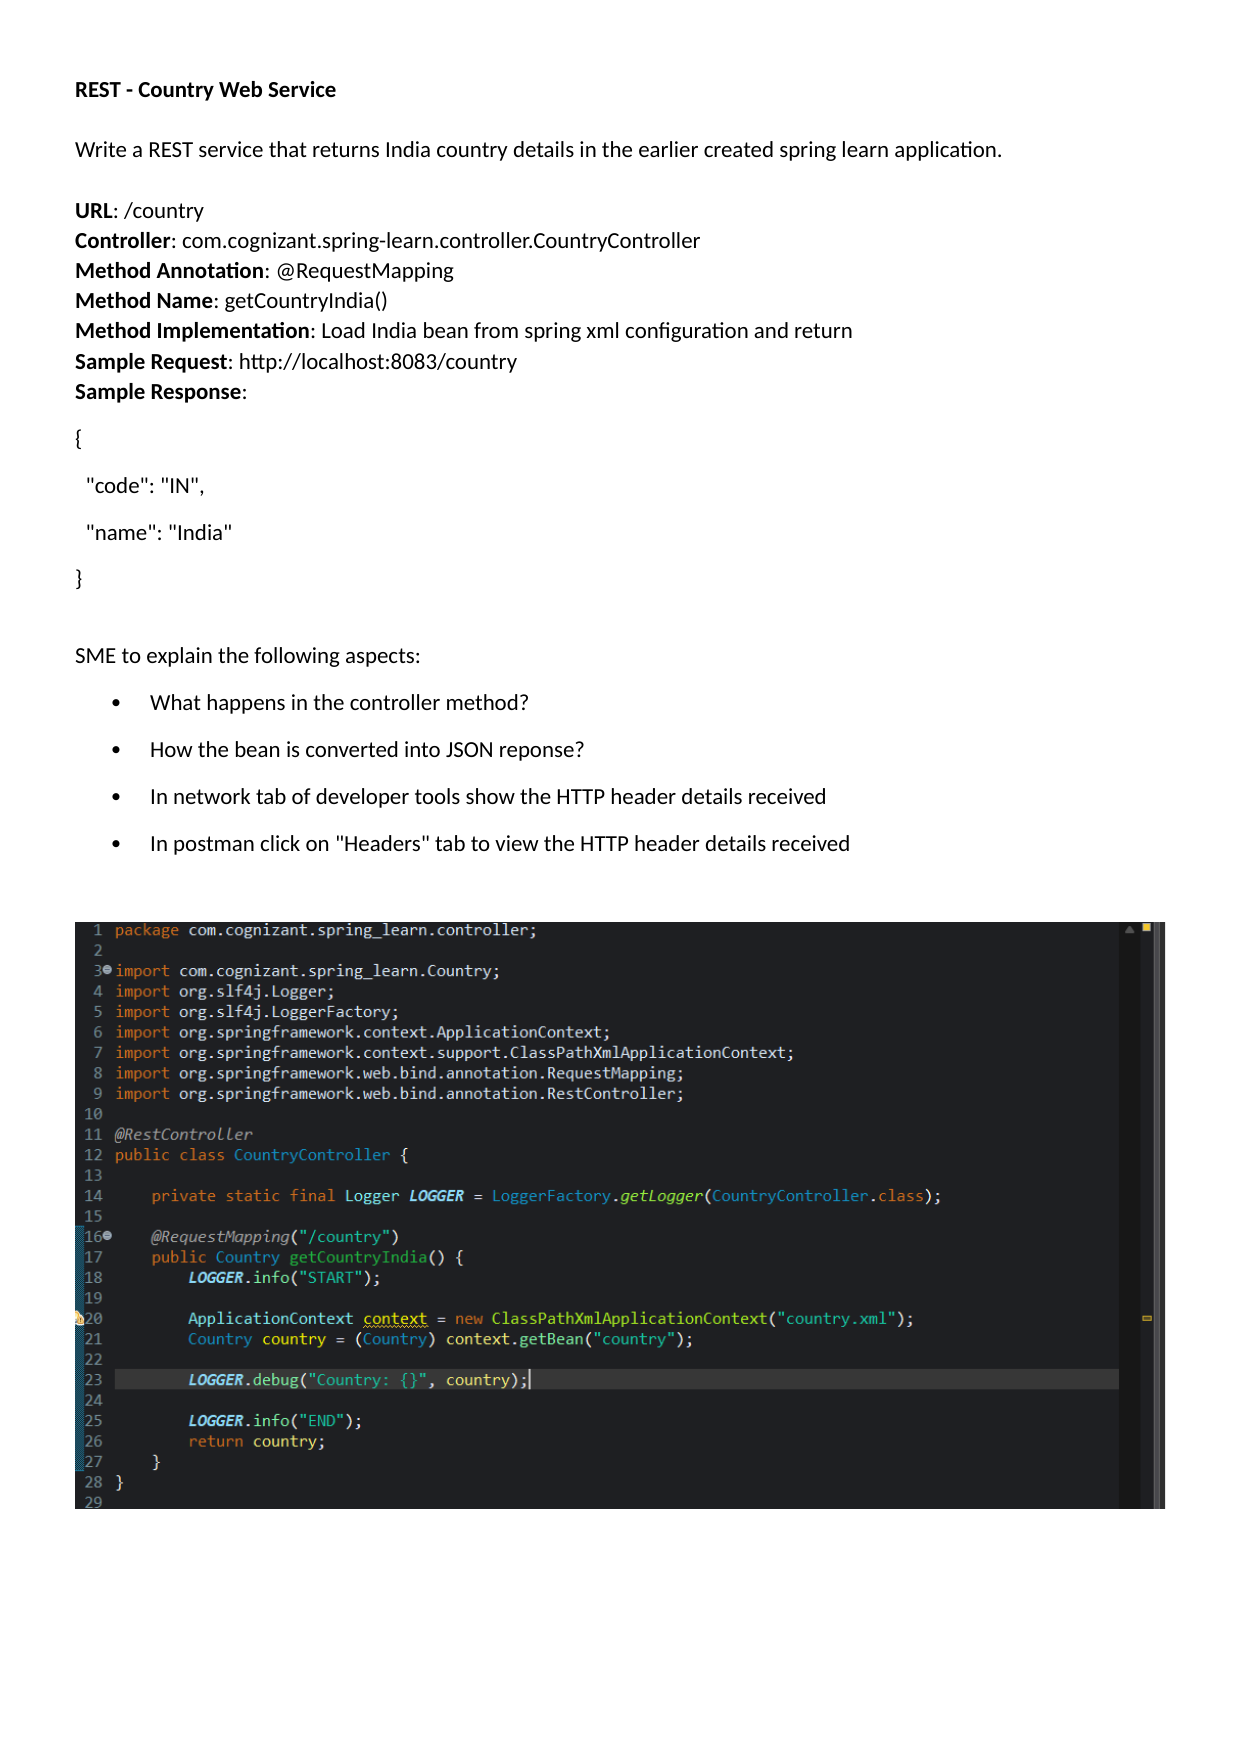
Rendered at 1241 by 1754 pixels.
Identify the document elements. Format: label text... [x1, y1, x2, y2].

text { [75, 424, 1165, 452]
list In postman click on "Headers" tab to view the HTTP header details received [112, 829, 1165, 857]
list How the bean is converted into JSON reponse? [112, 735, 1165, 763]
text } [75, 564, 1165, 593]
text "name": "India" [75, 518, 1165, 546]
picture [75, 922, 1166, 1509]
list What happens in the controller method? [112, 688, 1165, 717]
text SME to explain the following aspects: [75, 611, 1165, 670]
list In network tab of developer tools show the HTTP header details received [112, 782, 1165, 810]
text "code": "IN", [75, 471, 1165, 499]
text REST - Country Web Service Write a REST service that returns India country details in the earlier created spring learn application. URL: /country Controller: com.cognizant.spring-learn.controller.CountryController Method Annotation: @RequestMapping Method Name: getCountryIndia() Method Implementation: Load India bean from spring xml configuration and return Sample Request: http://localhost:8083/country Sample Response: [75, 75, 1165, 405]
